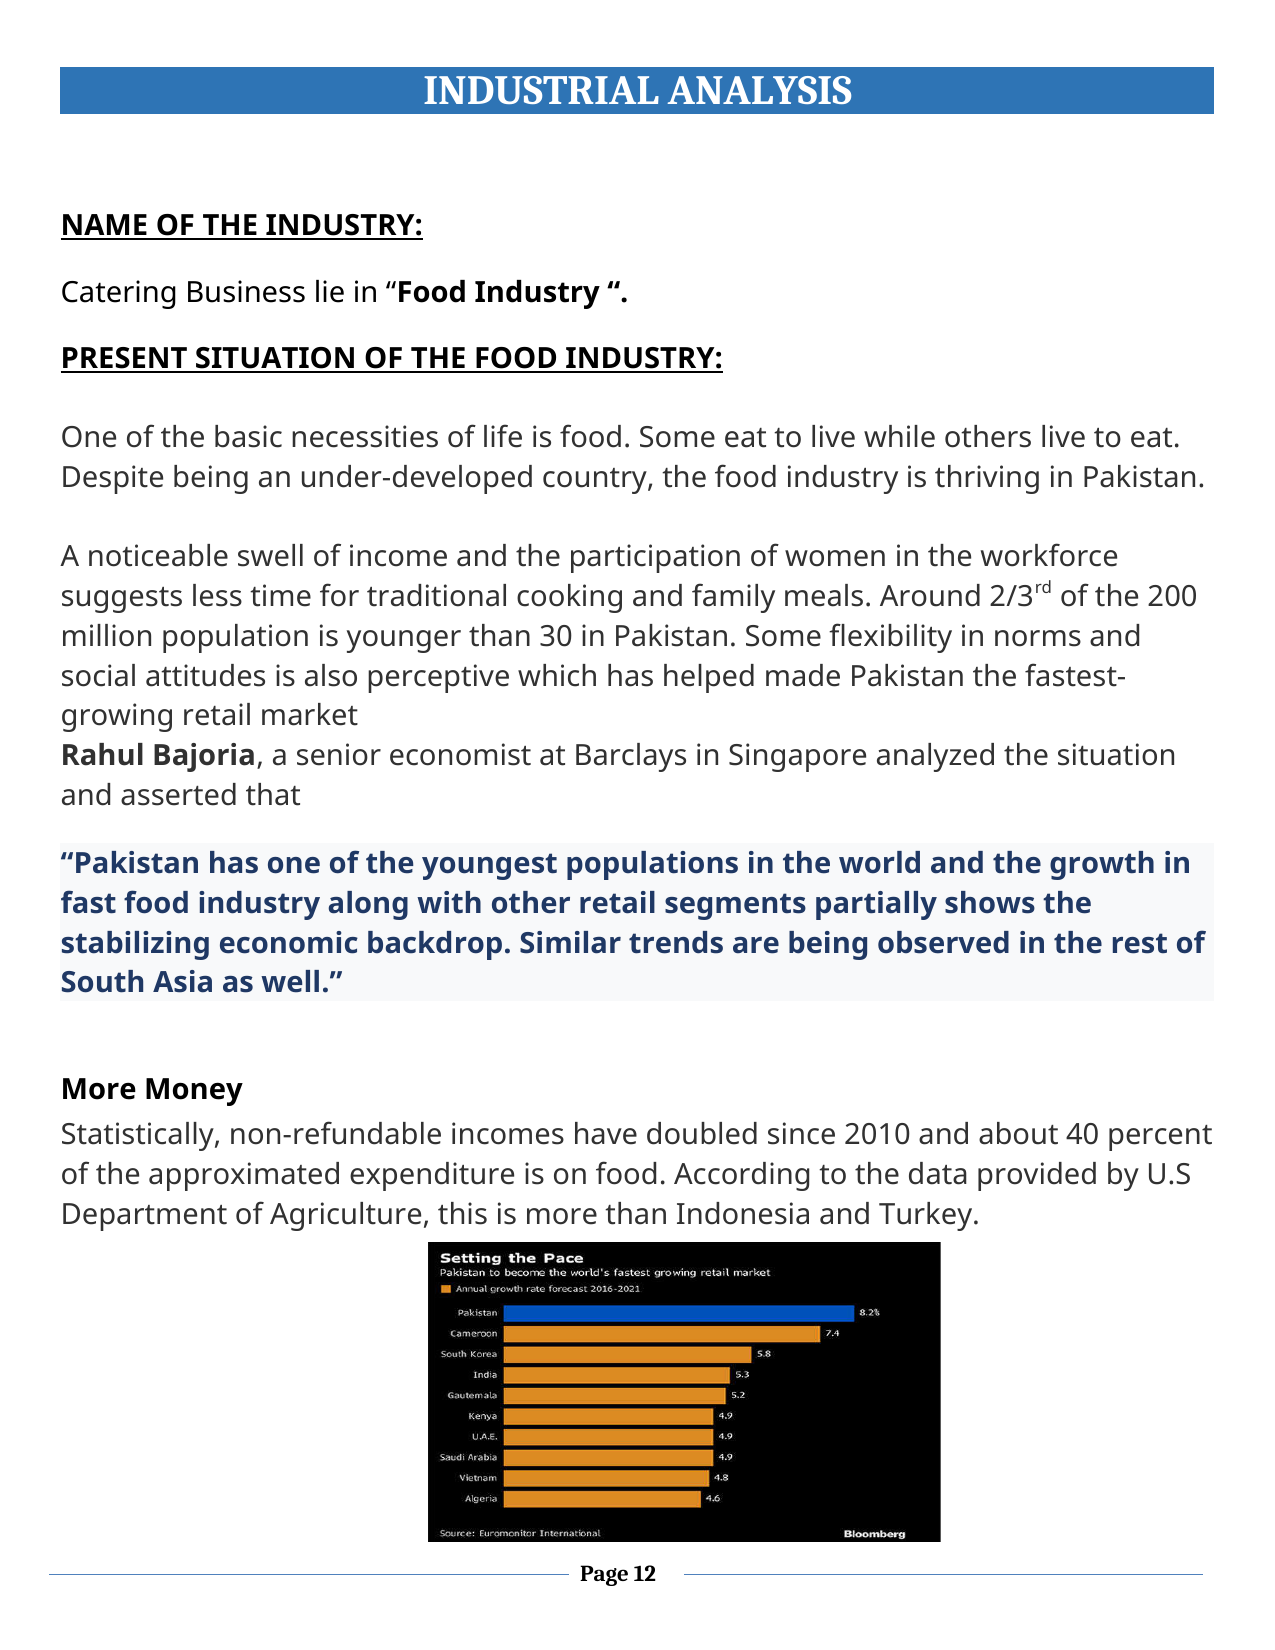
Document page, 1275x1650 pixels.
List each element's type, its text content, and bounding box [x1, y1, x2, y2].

picture [428, 1242, 941, 1542]
text A noticeable swell of income and the participation of women in the workforce suggests less time for traditional cooking and family meals. Around 2/3rd of the 200 million population is younger than 30 in Pakistan. Some flexibility in norms and social attitudes is also perceptive which has helped made Pakistan the fastest-growing retail market [60, 536, 1214, 734]
text NAME OF THE INDUSTRY: [60, 204, 1214, 244]
text Statistically, non-refundable incomes have doubled since 2010 and about 40 percent of the approximated expenditure is on food. According to the data provided by U.S Department of Agriculture, this is more than Indonesia and Turkey. [60, 1113, 1214, 1233]
subtitle More Money [60, 1068, 1214, 1108]
text Catering Business lie in “Food Industry “. [60, 271, 1214, 311]
text PRESENT SITUATION OF THE FOOD INDUSTRY: [60, 337, 1214, 377]
text Rahul Bajoria, a senior economist at Barclays in Singapore analyzed the situation and asserted that [60, 734, 1214, 813]
text INDUSTRIAL ANALYSIS [60, 67, 1214, 114]
text “Pakistan has one of the youngest populations in the world and the growth in fast food industry along with other retail segments partially shows the stabilizing economic backdrop. Similar trends are being observed in the rest of South Asia as well.” [60, 843, 1214, 1001]
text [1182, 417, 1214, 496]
